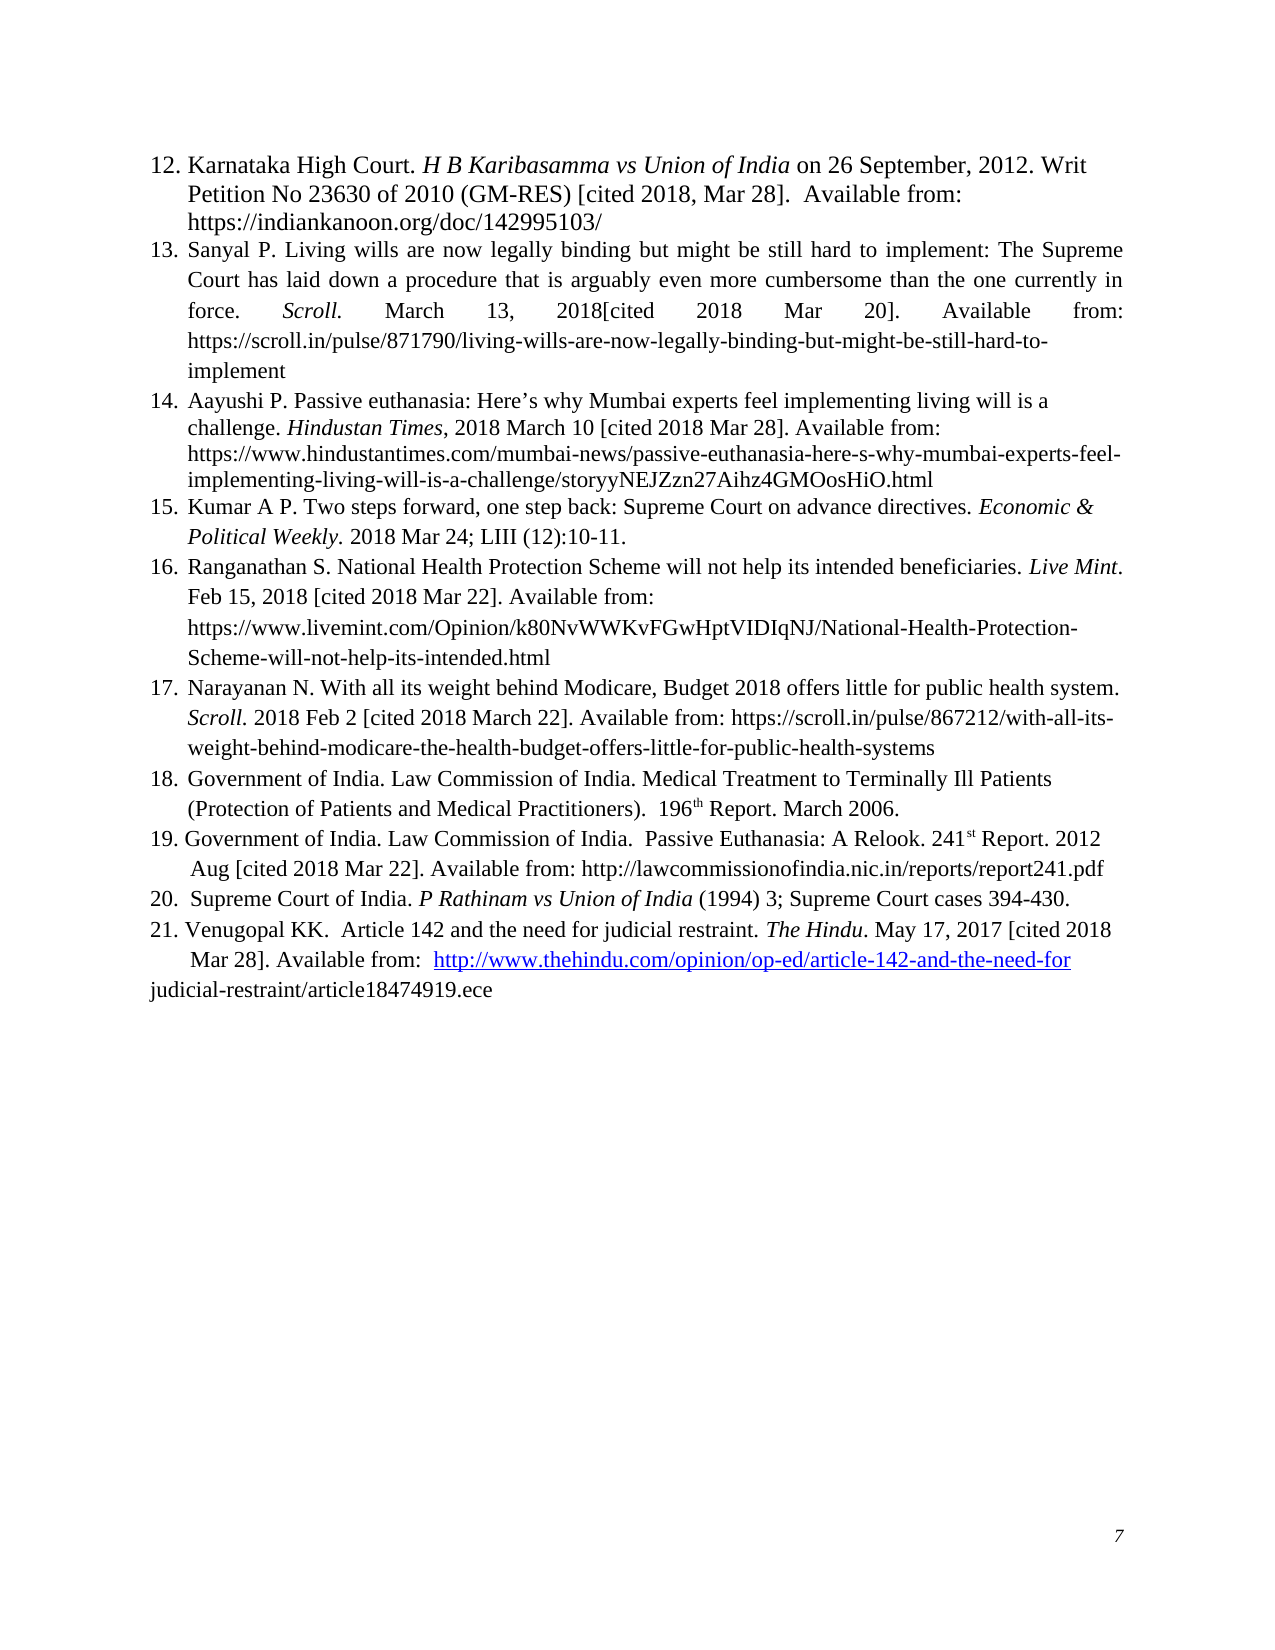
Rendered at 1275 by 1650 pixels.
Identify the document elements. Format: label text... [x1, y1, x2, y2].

text 19. Government of India. Law Commission of India. Passive Euthanasia: A Relook. 241st Report. 2012 [150, 825, 1125, 851]
list Narayanan N. With all its weight behind Modicare, Budget 2018 offers little for public health system. Scroll. 2018 Feb 2 [cited 2018 March 22]. Available from: https://scroll.in/pulse/867212/with-all-its-weight-behind-modicare-the-health-budget-offers-little-for-public-health-systems [150, 674, 1125, 761]
text 21. Venugopal KK. Article 142 and the need for judicial restraint. The Hindu. May 17, 2017 [cited 2018 [150, 916, 1125, 942]
list Kumar A P. Two steps forward, one step back: Supreme Court on advance directives. Economic & Political Weekly. 2018 Mar 24; LIII (12):10-11. [150, 493, 1125, 549]
text Mar 28]. Available from: http://www.thehindu.com/opinion/op-ed/article-142-and-the-need-for judicial-restraint/article18474919.ece [150, 946, 1125, 1002]
list Aayushi P. Passive euthanasia: Here’s why Mumbai experts feel implementing living will is a challenge. Hindustan Times, 2018 March 10 [cited 2018 Mar 28]. Available from: https://www.hindustantimes.com/mumbai-news/passive-euthanasia-here-s-why-mumbai-experts-feel-implementing-living-will-is-a-challenge/storyyNEJZzn27Aihz4GMOosHiO.html [150, 387, 1125, 493]
text 20. Supreme Court of India. P Rathinam vs Union of India (1994) 3; Supreme Court cases 394-430. [150, 885, 1125, 912]
list Ranganathan S. National Health Protection Scheme will not help its intended beneficiaries. Live Mint. Feb 15, 2018 [cited 2018 Mar 22]. Available from: https://www.livemint.com/Opinion/k80NvWWKvFGwHptVIDIqNJ/National-Health-Protection-Scheme-will-not-help-its-intended.html [150, 553, 1125, 670]
text Aug [cited 2018 Mar 22]. Available from: http://lawcommissionofindia.nic.in/reports/report241.pdf [150, 855, 1125, 882]
list Sanyal P. Living wills are now legally binding but might be still hard to implement: The Supreme Court has laid down a procedure that is arguably even more cumbersome than the one currently in force. Scroll. March 13, 2018[cited 2018 Mar 20]. Available from: https://scroll.in/pulse/871790/living-wills-are-now-legally-binding-but-might-be-still-hard-to-implement [150, 236, 1125, 383]
list Government of India. Law Commission of India. Medical Treatment to Terminally Ill Patients (Protection of Patients and Medical Practitioners). 196th Report. March 2006. [150, 764, 1125, 821]
list Karnataka High Court. H B Karibasamma vs Union of India on 26 September, 2012. Writ Petition No 23630 of 2010 (GM-RES) [cited 2018, Mar 28]. Available from: https://indiankanoon.org/doc/142995103/ [150, 150, 1125, 236]
